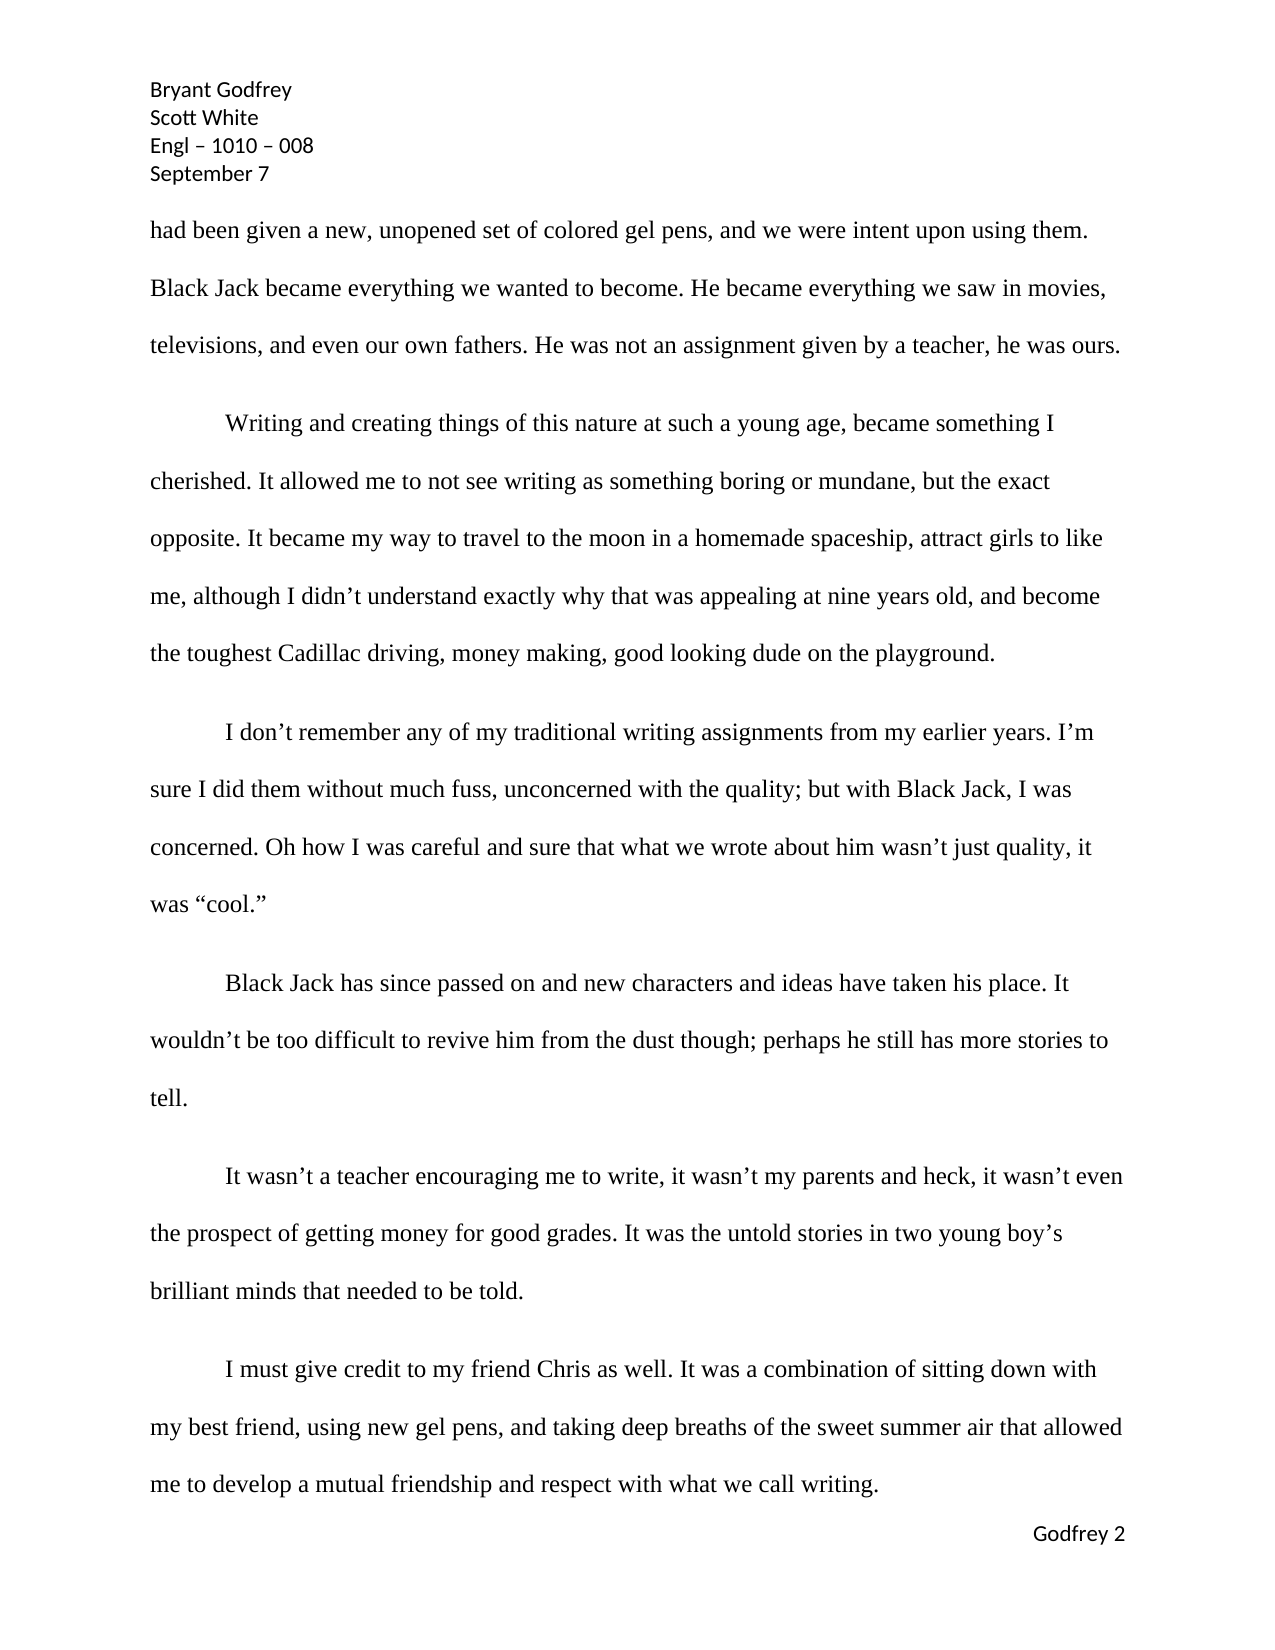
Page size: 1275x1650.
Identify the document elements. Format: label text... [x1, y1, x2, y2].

text I don’t remember any of my traditional writing assignments from my earlier years. I’m sure I did them without much fuss, unconcerned with the quality; but with Black Jack, I was concerned. Oh how I was careful and sure that what we wrote about him wasn’t just quality, it was “cool.” [150, 717, 1125, 918]
text Black Jack has since passed on and new characters and ideas have taken his place. It wouldn’t be too difficult to revive him from the dust though; perhaps he still has more stories to tell. [150, 968, 1125, 1111]
text I must give credit to my friend Chris as well. It was a combination of sitting down with my best friend, using new gel pens, and taking deep breaths of the sweet summer air that allowed me to develop a mutual friendship and respect with what we call writing. [150, 1354, 1125, 1498]
text It wasn’t a teacher encouraging me to write, it wasn’t my parents and heck, it wasn’t even the prospect of getting money for good grades. It was the untold stories in two young boy’s brilliant minds that needed to be told. [150, 1161, 1125, 1305]
text Writing and creating things of this nature at such a young age, became something I cherished. It allowed me to not see writing as something boring or mundane, but the exact opposite. It became my way to travel to the moon in a homemade spaceship, attract girls to like me, although I didn’t understand exactly why that was appealing at nine years old, and become the toughest Cadillac driving, money making, good looking dude on the playground. [150, 408, 1125, 667]
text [150, 215, 1125, 359]
